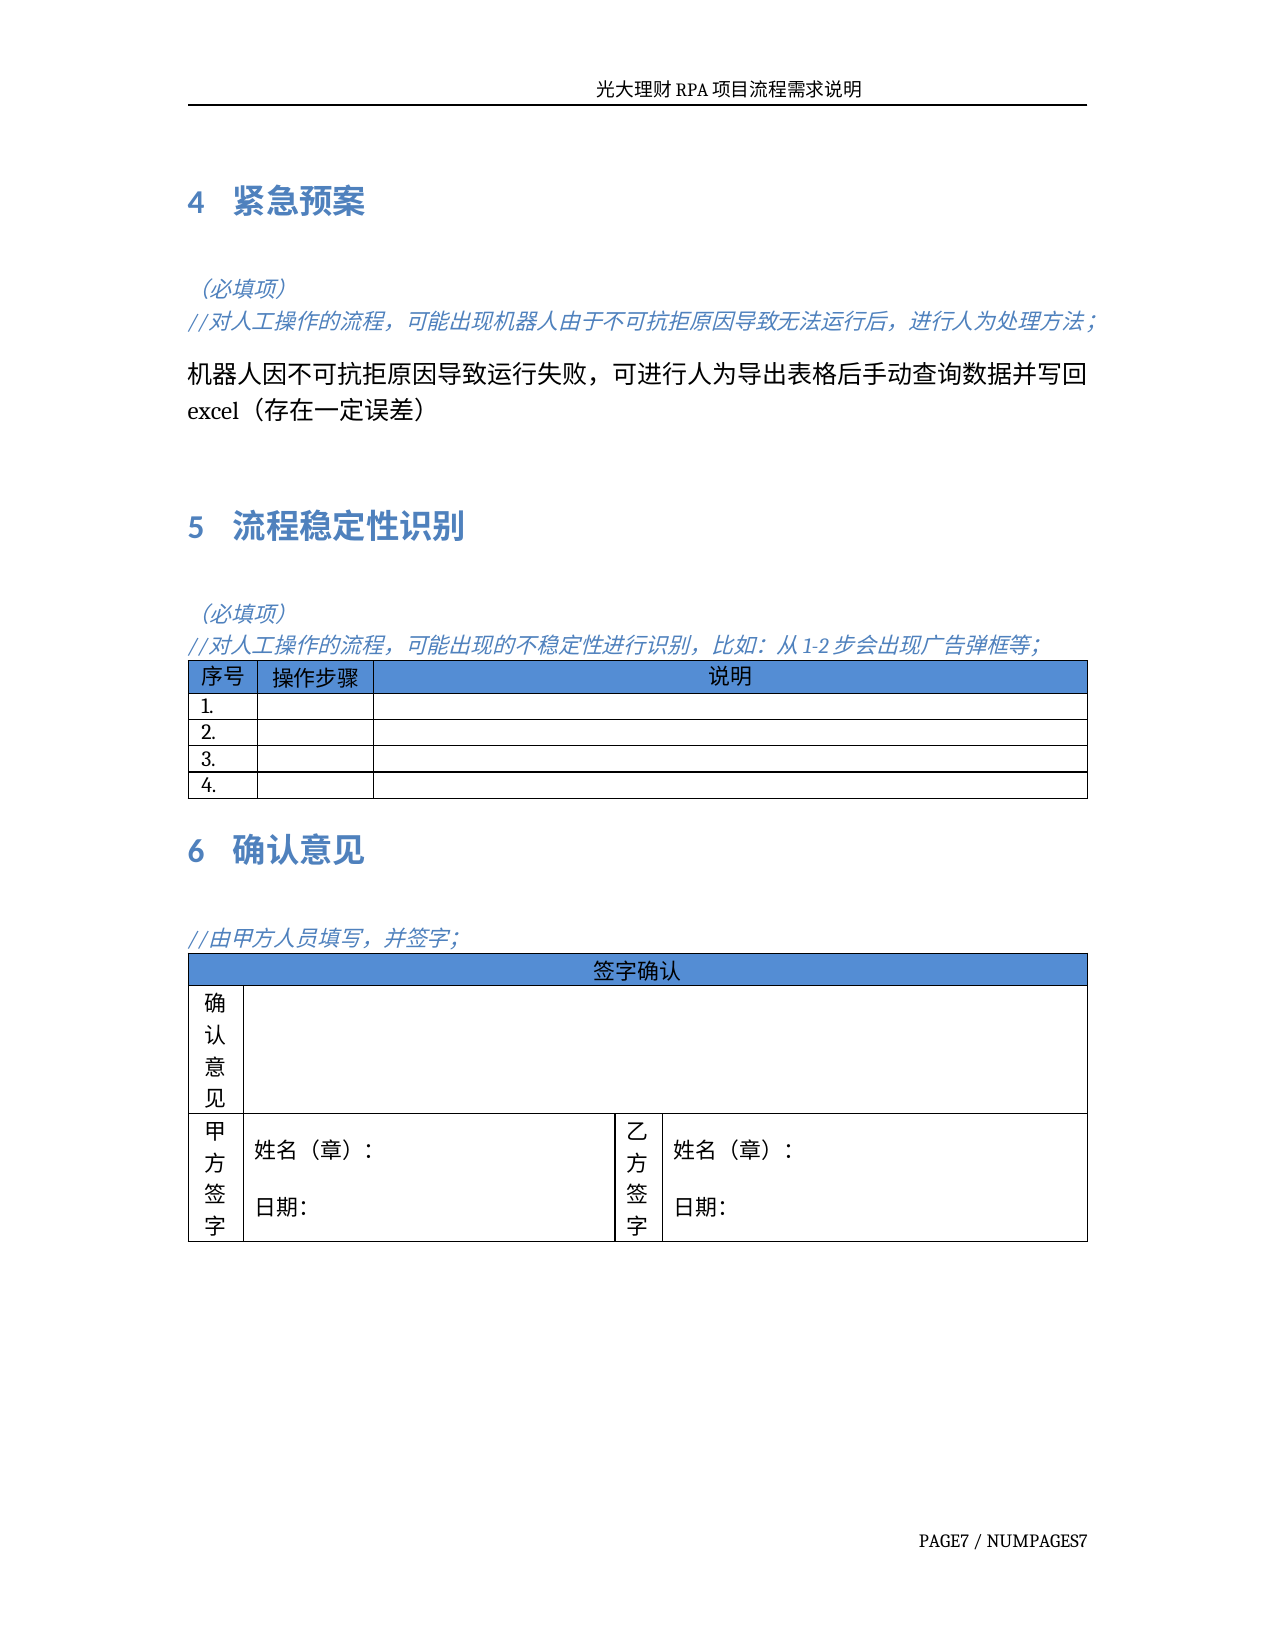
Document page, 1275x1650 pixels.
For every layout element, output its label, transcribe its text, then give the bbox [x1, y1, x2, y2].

text 机器人因不可抗拒原因导致运行失败，可进行人为导出表格后手动查询数据并写回excel（存在一定误差） [187, 354, 1087, 427]
table_header 签字确认 [189, 954, 1087, 985]
subtitle 确认意见 [187, 824, 1087, 872]
table_cell 确认意见 [189, 986, 243, 1113]
text （必填项） [187, 597, 1087, 628]
table_cell [374, 773, 1087, 798]
table_cell [258, 773, 373, 798]
table_cell [258, 746, 373, 771]
table_cell [189, 773, 257, 798]
table_cell [258, 694, 373, 719]
subtitle 流程稳定性识别 [187, 499, 1087, 548]
table_header 序号 [189, 661, 257, 693]
text （必填项） [187, 272, 1087, 304]
table_cell [189, 720, 257, 745]
table_cell 姓名（章）： 日期： [244, 1114, 614, 1241]
text //由甲方人员填写，并签字； [187, 921, 1087, 953]
table_cell 甲方签字 [189, 1114, 243, 1241]
table_cell [258, 720, 373, 745]
table_cell [374, 746, 1087, 771]
text //对人工操作的流程，可能出现的不稳定性进行识别，比如：从1-2步会出现广告弹框等； [187, 628, 1087, 660]
table_cell [189, 694, 257, 719]
table_cell [189, 746, 257, 771]
table_cell 乙方签字 [616, 1114, 662, 1241]
table_cell [374, 720, 1087, 745]
table_header 操作步骤 [258, 661, 373, 693]
table_cell [244, 986, 1087, 1113]
subtitle 紧急预案 [187, 175, 1087, 223]
table_header 说明 [374, 661, 1087, 693]
text //对人工操作的流程，可能出现机器人由于不可抗拒原因导致无法运行后，进行人为处理方法； [187, 304, 1087, 336]
table_cell [374, 694, 1087, 719]
table_cell 姓名（章）： 日期： [663, 1114, 1087, 1241]
